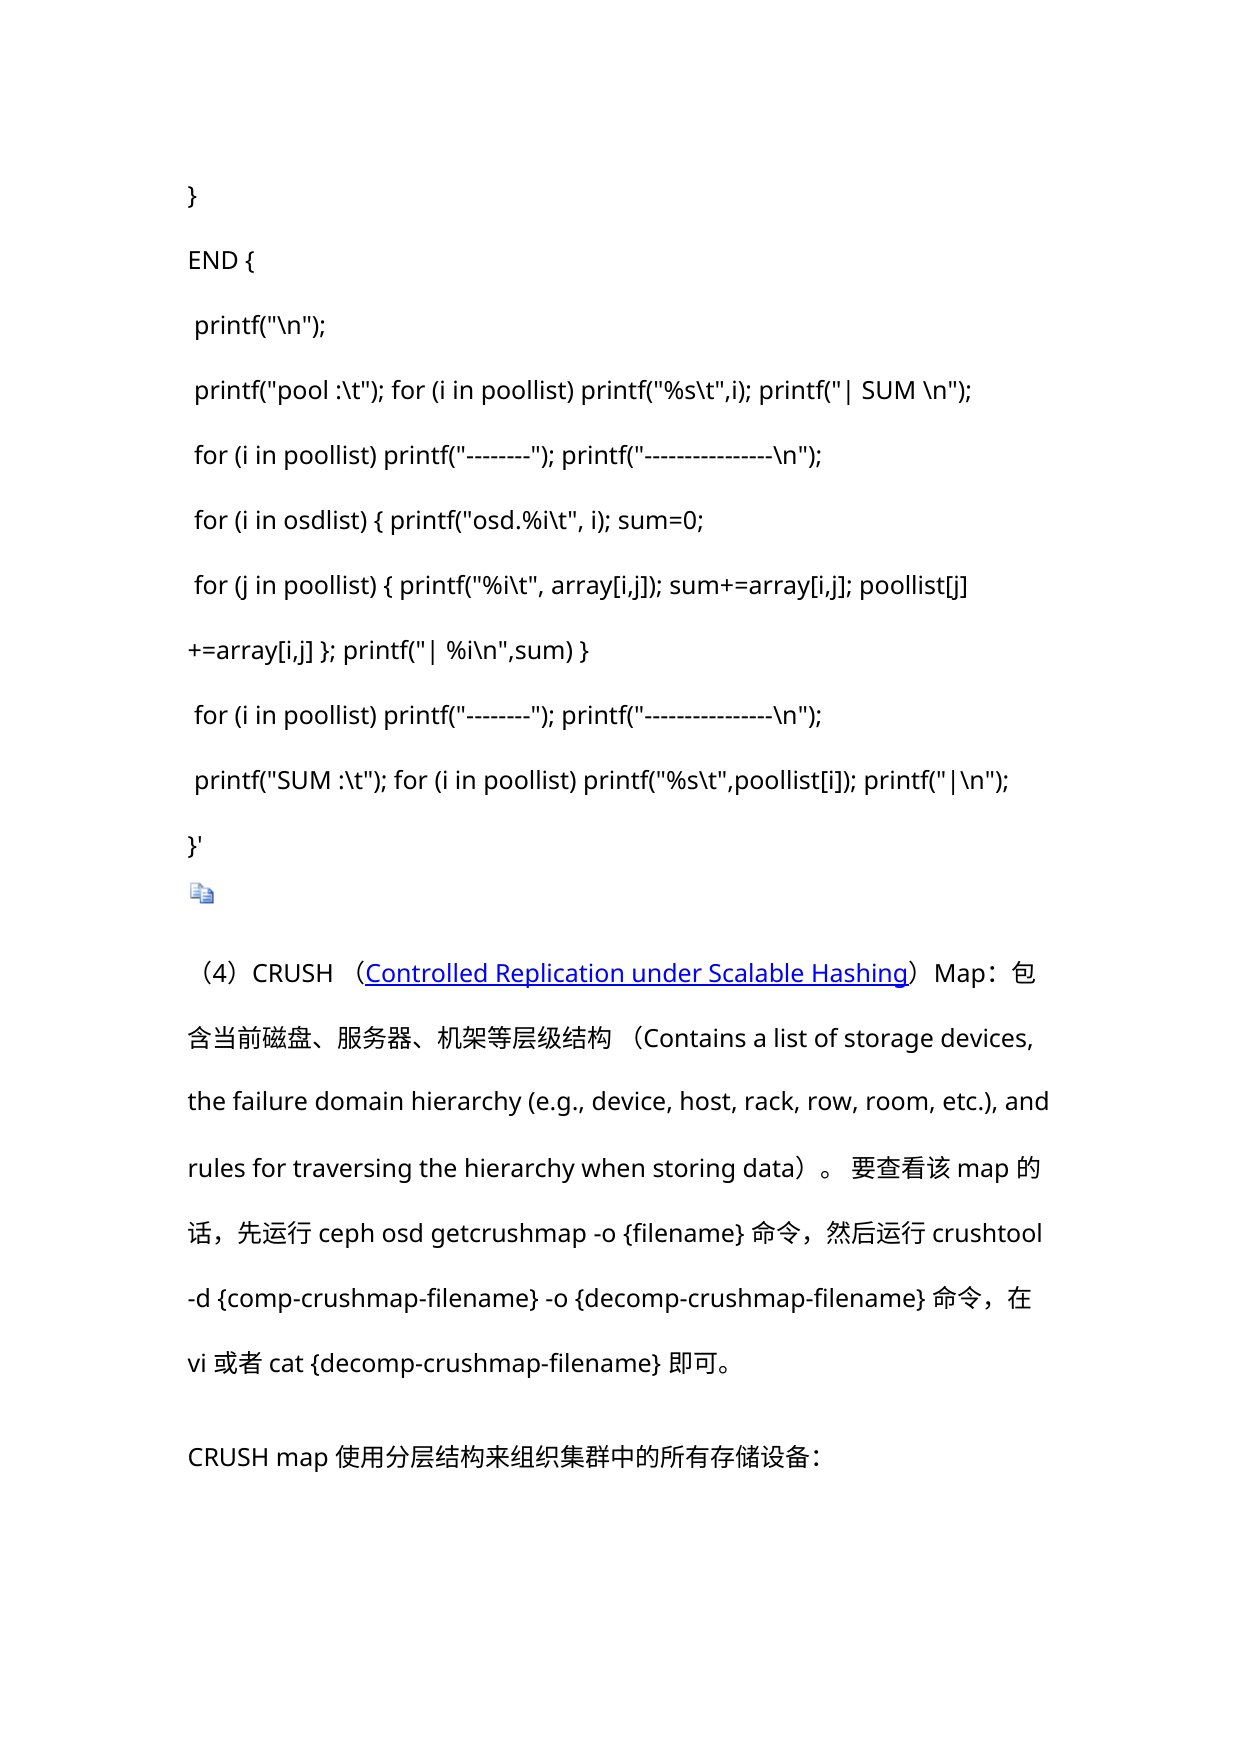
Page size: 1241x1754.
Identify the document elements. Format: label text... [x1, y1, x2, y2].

text （4）CRUSH （Controlled Replication under Scalable Hashing）Map：包含当前磁盘、服务器、机架等层级结构 （Contains a list of storage devices, the failure domain hierarchy (e.g., device, host, rack, row, room, etc.), and rules for traversing the hierarchy when storing data）。 要查看该 map 的话，先运行 ceph osd getcrushmap -o {filename} 命令，然后运行 crushtool -d {comp-crushmap-filename} -o {decomp-crushmap-filename} 命令，在vi 或者 cat {decomp-crushmap-filename} 即可。 [187, 939, 1053, 1394]
text for (j in poollist) { printf("%i\t", array[i,j]); sum+=array[i,j]; poollist[j]+=array[i,j] }; printf("| %i\n",sum) } [187, 552, 1053, 682]
picture [187, 877, 219, 909]
text END { [187, 227, 1053, 292]
text }' [187, 812, 1053, 877]
text for (i in poollist) printf("--------"); printf("----------------\n"); [187, 682, 1053, 747]
text for (i in poollist) printf("--------"); printf("----------------\n"); [187, 422, 1053, 487]
text printf("SUM :\t"); for (i in poollist) printf("%s\t",poollist[i]); printf("|\n"); [187, 747, 1053, 812]
text printf("pool :\t"); for (i in poollist) printf("%s\t",i); printf("| SUM \n"); [187, 357, 1053, 422]
text printf("\n"); [187, 292, 1053, 357]
text CRUSH map 使用分层结构来组织集群中的所有存储设备： [187, 1423, 1053, 1488]
text } [187, 162, 1053, 227]
text for (i in osdlist) { printf("osd.%i\t", i); sum=0; [187, 487, 1053, 552]
